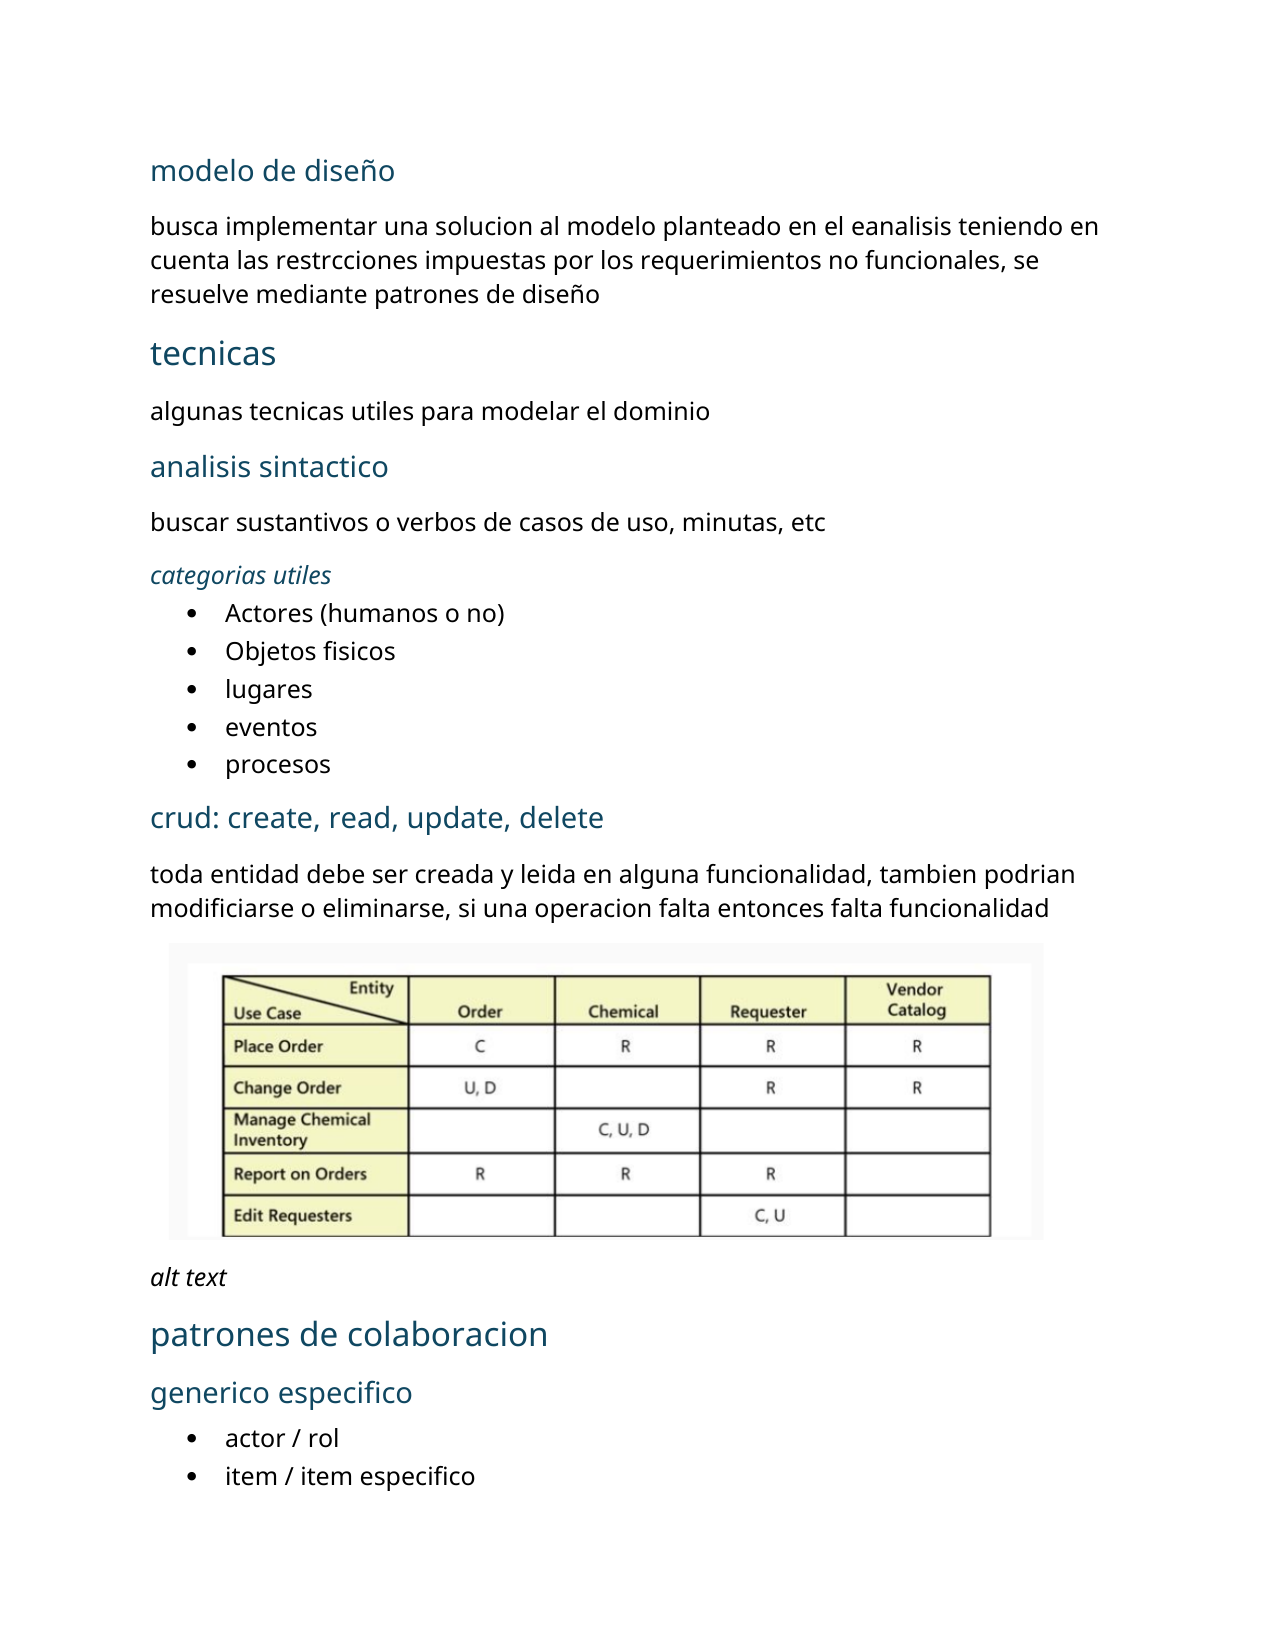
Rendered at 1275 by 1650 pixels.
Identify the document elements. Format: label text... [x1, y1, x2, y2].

subtitle analisis sintactico [150, 446, 1125, 486]
subtitle patrones de colaboracion [150, 1311, 1125, 1356]
subtitle generico especifico [150, 1373, 1125, 1412]
text algunas tecnicas utiles para modelar el dominio [150, 393, 1125, 428]
text busca implementar una solucion al modelo planteado en el eanalisis teniendo en cuenta las restrcciones impuestas por los requerimientos no funcionales, se resuelve mediante patrones de diseño [150, 208, 1125, 311]
text toda entidad debe ser creada y leida en alguna funcionalidad, tambien podrian modificiarse o eliminarse, si una operacion falta entonces falta funcionalidad [150, 856, 1125, 924]
list eventos [187, 709, 1125, 743]
text buscar sustantivos o verbos de casos de uso, minutas, etc [150, 505, 1125, 539]
subtitle tecnicas [150, 329, 1125, 375]
subtitle categorias utiles [150, 558, 1125, 592]
list actor / rol [187, 1421, 1125, 1455]
subtitle modelo de diseño [150, 150, 1125, 190]
subtitle crud: create, read, update, delete [150, 798, 1125, 837]
list procesos [187, 747, 1125, 781]
list lugares [187, 671, 1125, 706]
picture [168, 943, 1044, 1240]
list Actores (humanos o no) [187, 596, 1125, 630]
list Objetos fisicos [187, 634, 1125, 668]
text alt text [150, 1260, 1125, 1294]
list item / item especifico [187, 1459, 1125, 1493]
